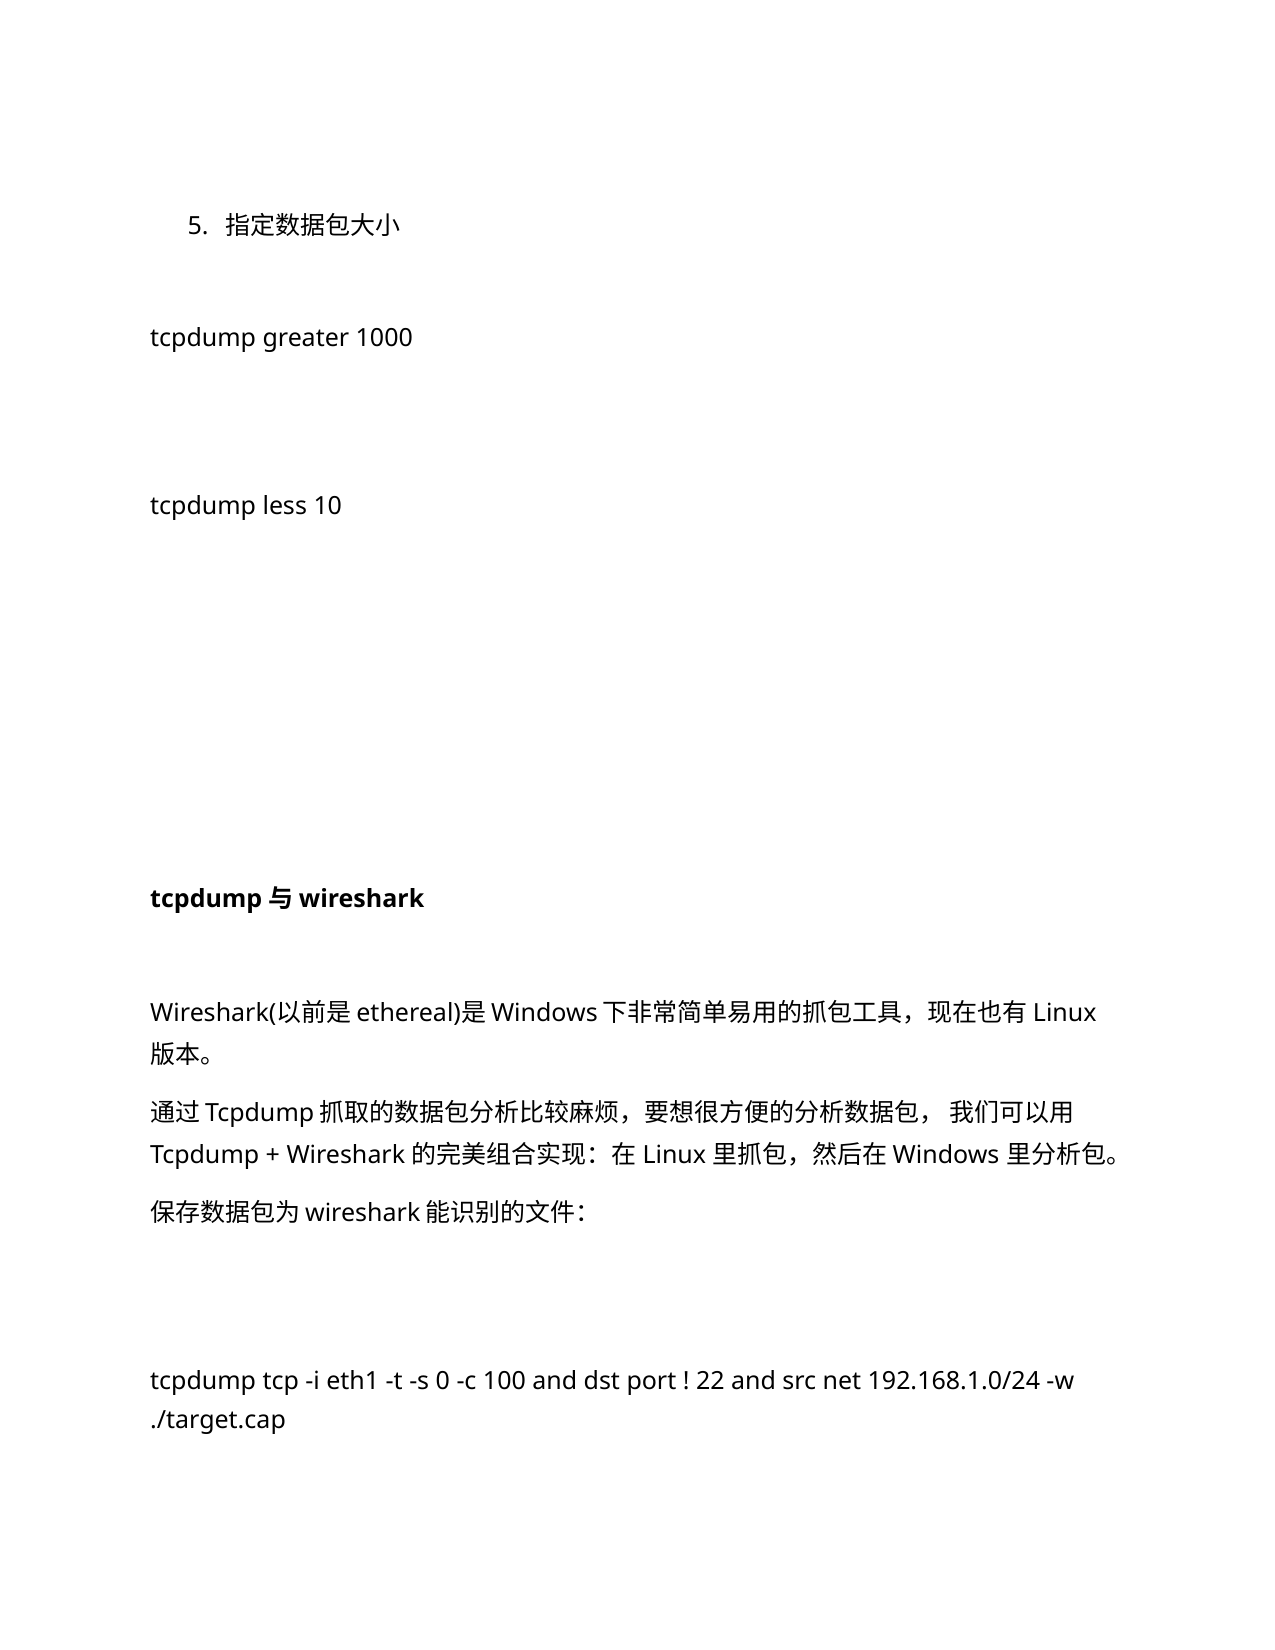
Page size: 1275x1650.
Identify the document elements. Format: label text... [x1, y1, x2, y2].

text tcpdump tcp -i eth1 -t -s 0 -c 100 and dst port ! 22 and src net 192.168.1.0/24 -w ./target.cap [150, 1362, 1125, 1436]
text tcpdump 与wireshark [150, 878, 1125, 914]
text tcpdump greater 1000 [150, 320, 1125, 354]
text 通过Tcpdump抓取的数据包分析比较麻烦，要想很方便的分析数据包， 我们可以用Tcpdump + Wireshark 的完美组合实现：在 Linux 里抓包，然后在Windows 里分析包。 [150, 1092, 1125, 1170]
text Wireshark(以前是ethereal)是Windows下非常简单易用的抓包工具，现在也有Linux版本。 [150, 992, 1125, 1070]
list 指定数据包大小 [187, 206, 1125, 242]
text tcpdump less 10 [150, 487, 1125, 522]
text 保存数据包为wireshark能识别的文件： [150, 1192, 1125, 1229]
